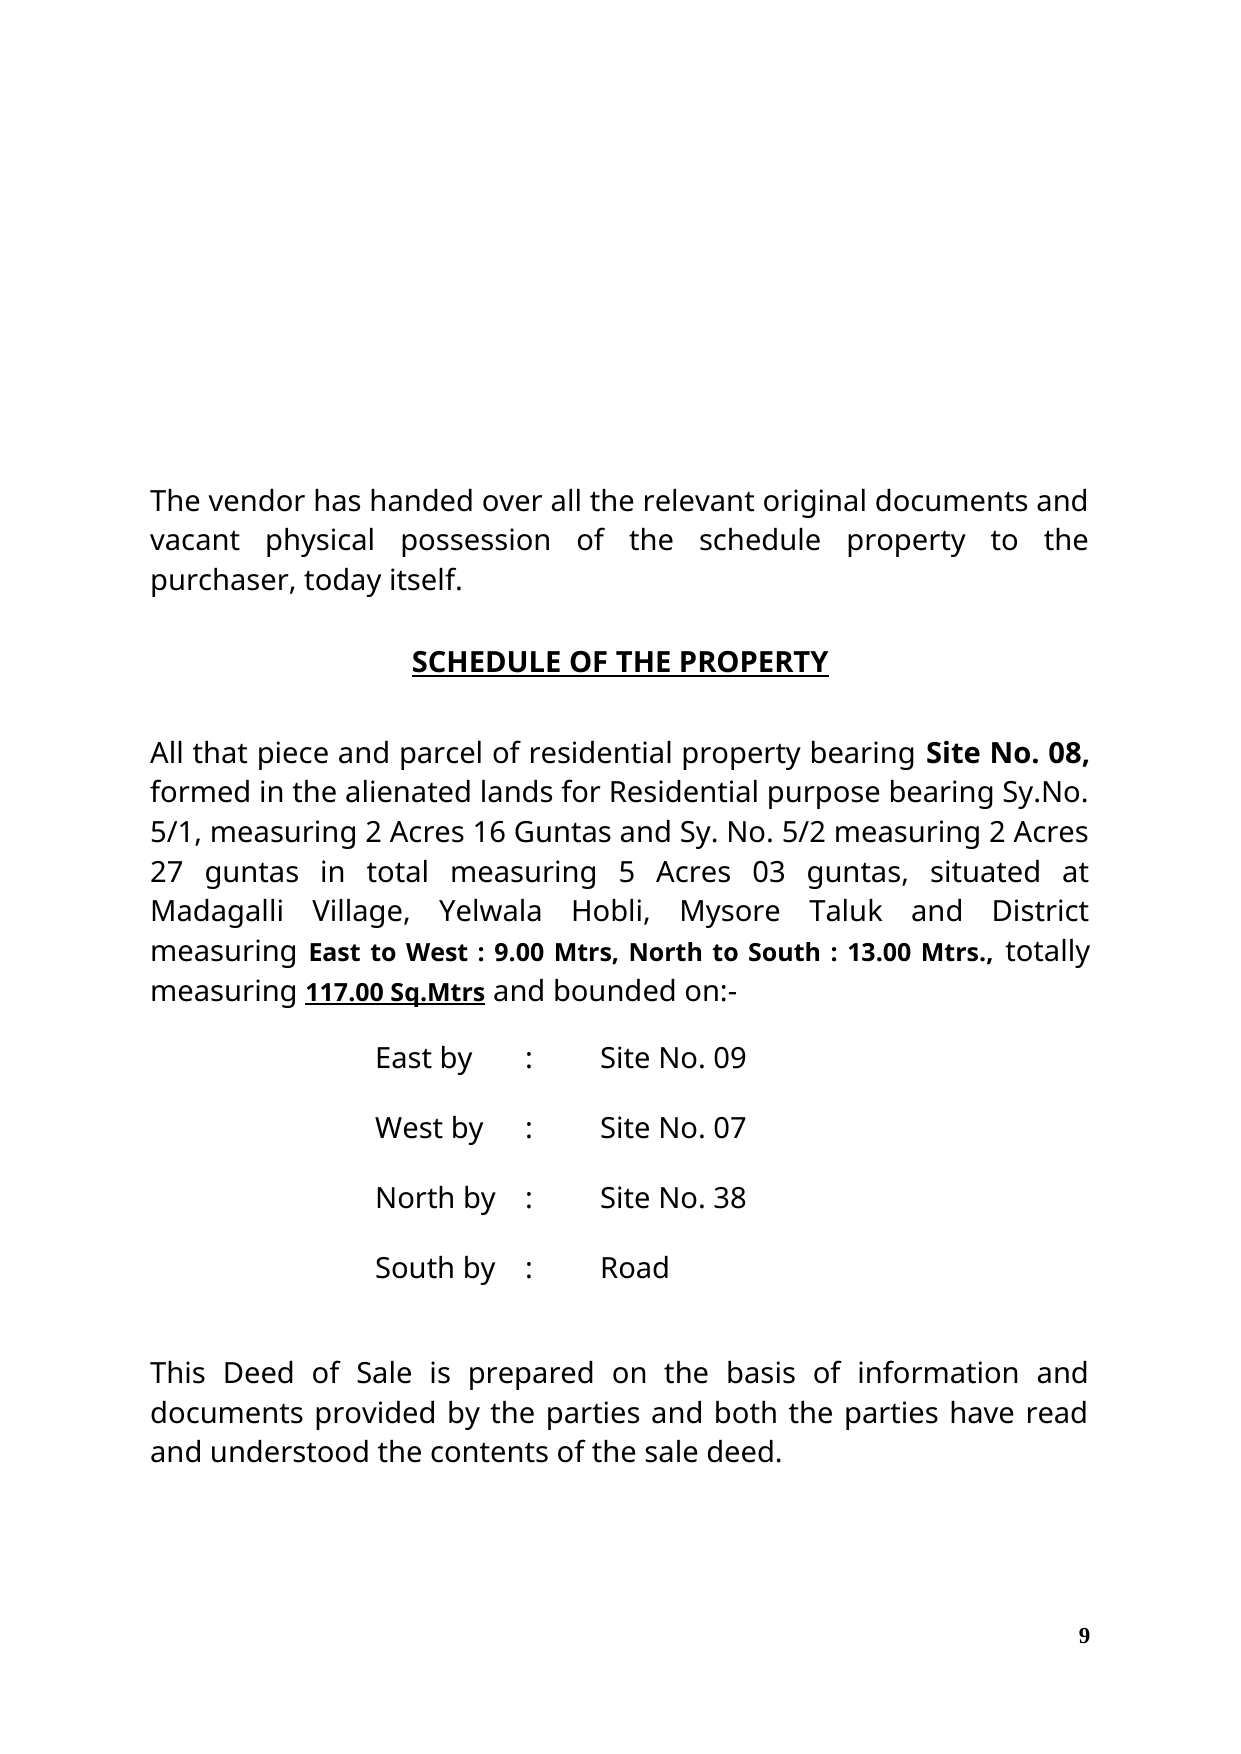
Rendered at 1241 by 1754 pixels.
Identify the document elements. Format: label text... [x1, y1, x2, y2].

subtitle West by : Site No. 07 [375, 1107, 1090, 1147]
text The vendor has handed over all the relevant original documents and vacant physical possession of the schedule property to the purchaser, today itself. [150, 480, 1090, 599]
subtitle SCHEDULE OF THE PROPERTY [150, 642, 1090, 681]
text This Deed of Sale is prepared on the basis of information and documents provided by the parties and both the parties have read and understood the contents of the sale deed. [150, 1352, 1090, 1471]
subtitle North by : Site No. 38 [375, 1177, 1090, 1217]
text All that piece and parcel of residential property bearing Site No. 08, formed in the alienated lands for Residential purpose bearing Sy.No. 5/1, measuring 2 Acres 16 Guntas and Sy. No. 5/2 measuring 2 Acres 27 guntas in total measuring 5 Acres 03 guntas, situated at Madagalli Village, Yelwala Hobli, Mysore Taluk and District measuring East to West : 9.00 Mtrs, North to South : 13.00 Mtrs., totally measuring 117.00 Sq.Mtrs and bounded on:- [150, 732, 1090, 1010]
subtitle East by : Site No. 09 [375, 1037, 1090, 1077]
subtitle South by : Road [375, 1248, 1090, 1287]
